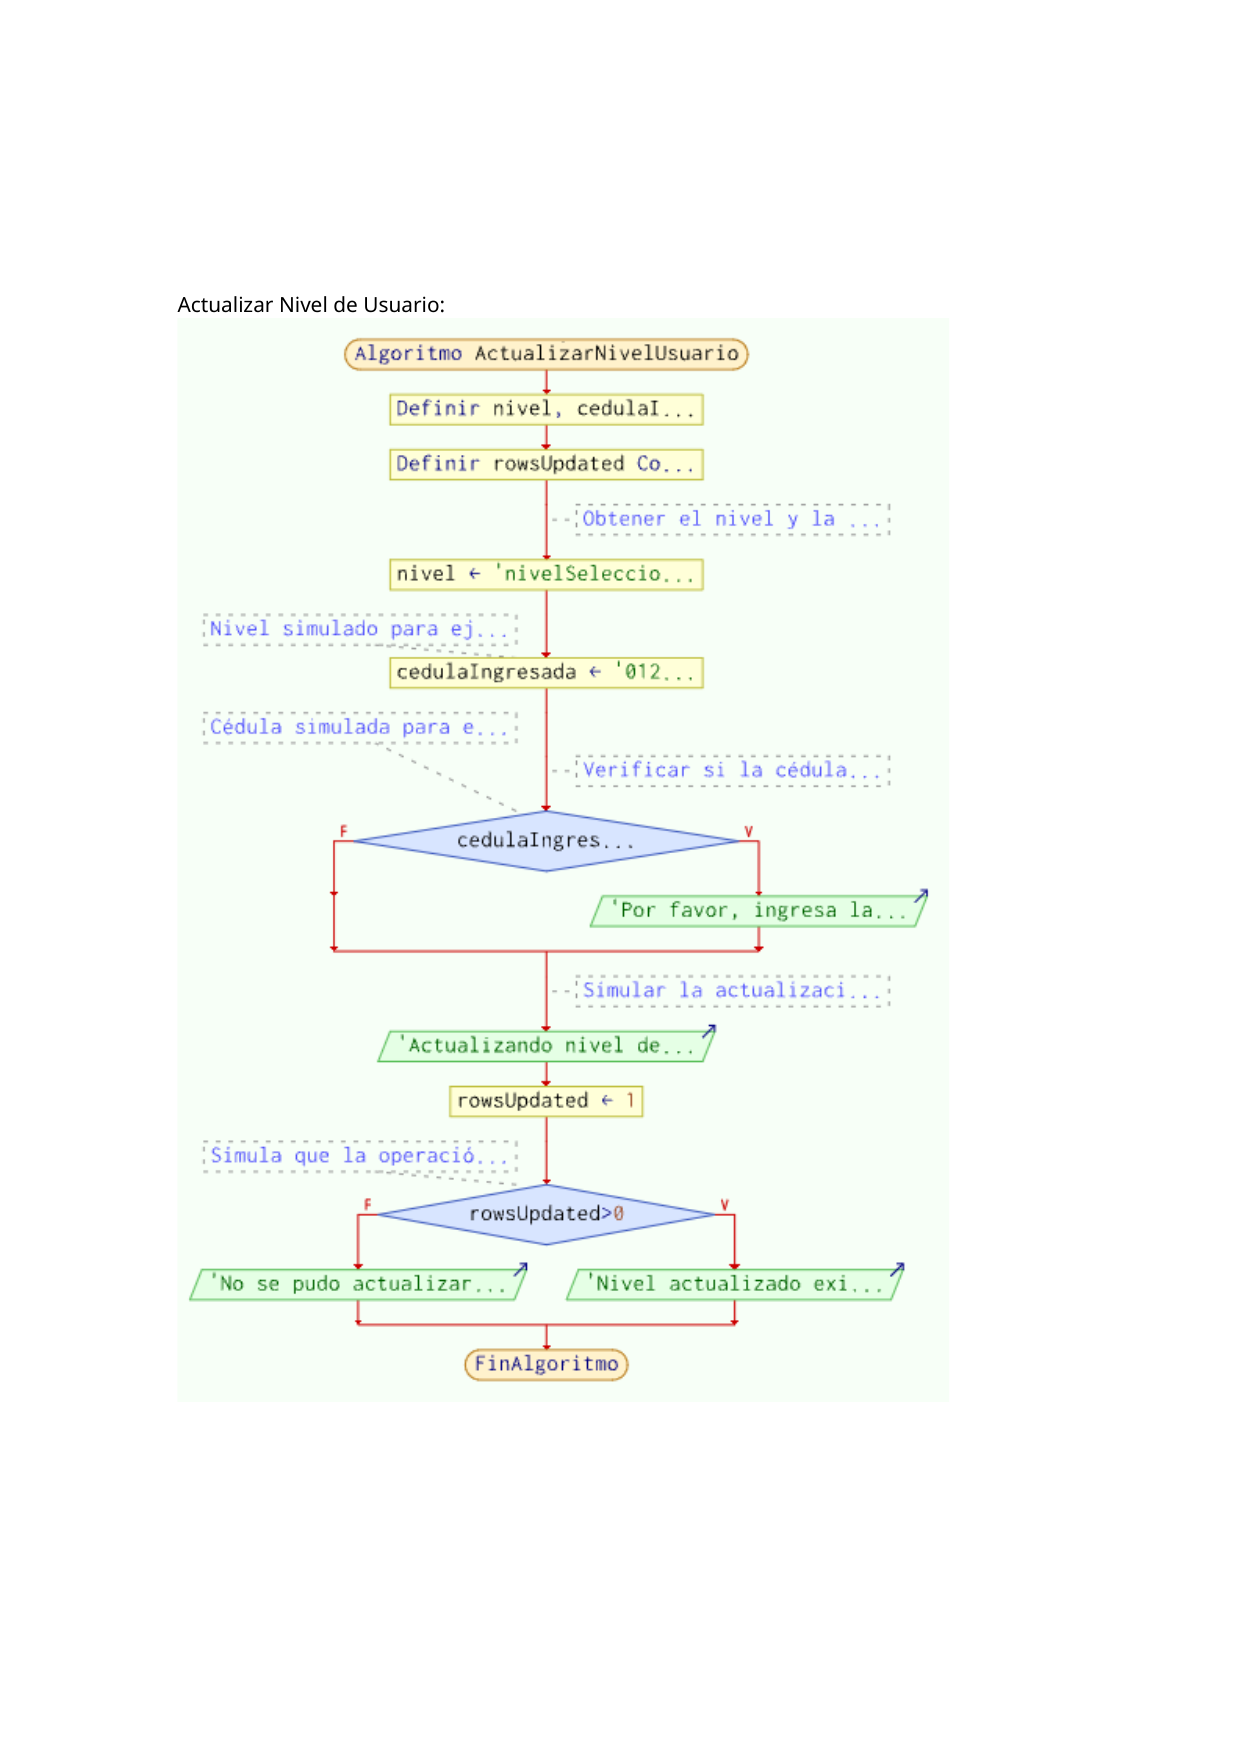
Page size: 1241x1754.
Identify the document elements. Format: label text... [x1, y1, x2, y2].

text Actualizar Nivel de Usuario: [177, 290, 1063, 318]
picture [177, 318, 950, 1402]
